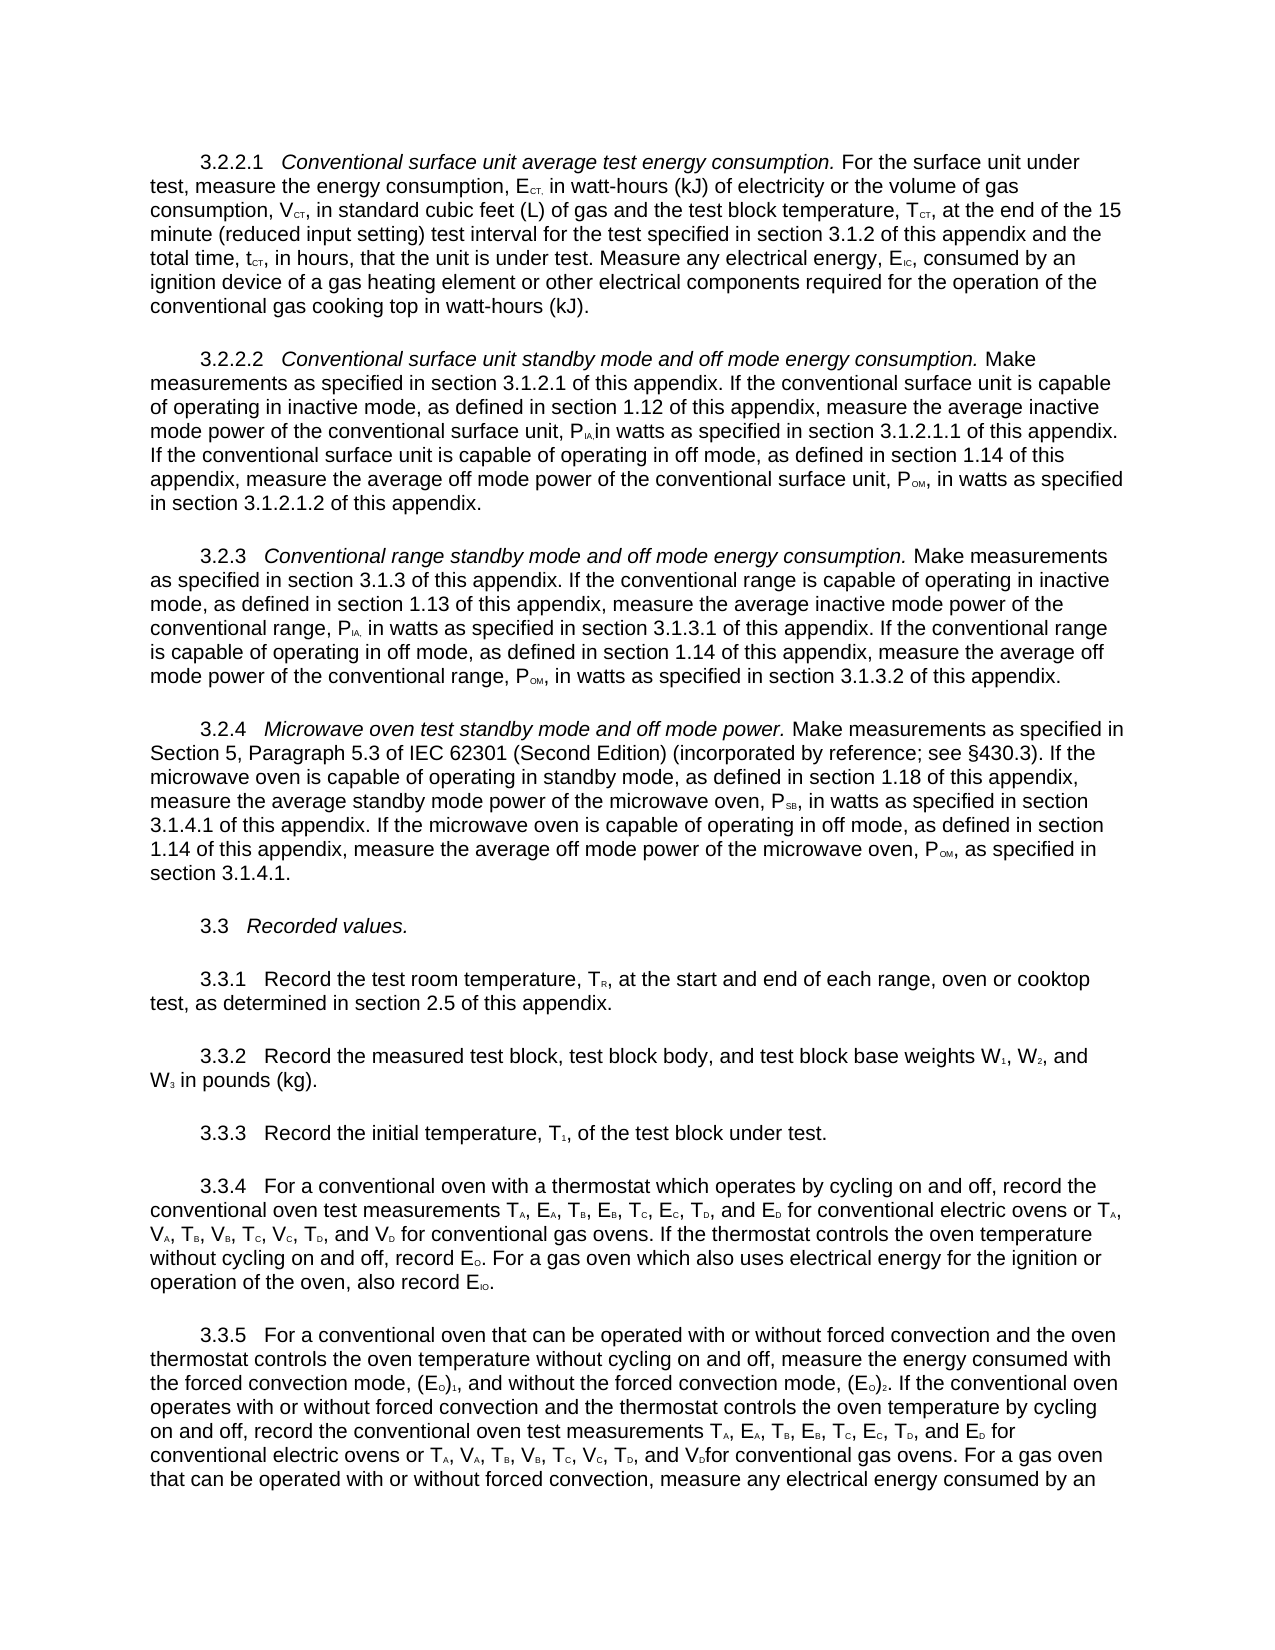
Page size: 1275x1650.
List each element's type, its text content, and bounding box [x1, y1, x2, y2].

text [150, 1323, 1125, 1491]
text 3.3.3 Record the initial temperature, T1, of the test block under test. [150, 1121, 1125, 1145]
text 3.3.2 Record the measured test block, test block body, and test block base weights W1, W2, and W3 in pounds (kg). [150, 1044, 1125, 1092]
text 3.2.2.2 Conventional surface unit standby mode and off mode energy consumption. Make measurements as specified in section 3.1.2.1 of this appendix. If the conventional surface unit is capable of operating in inactive mode, as defined in section 1.12 of this appendix, measure the average inactive mode power of the conventional surface unit, PIA,in watts as specified in section 3.1.2.1.1 of this appendix. If the conventional surface unit is capable of operating in off mode, as defined in section 1.14 of this appendix, measure the average off mode power of the conventional surface unit, POM, in watts as specified in section 3.1.2.1.2 of this appendix. [150, 347, 1125, 514]
text 3.3.1 Record the test room temperature, TR, at the start and end of each range, oven or cooktop test, as determined in section 2.5 of this appendix. [150, 967, 1125, 1014]
text 3.2.2.1 Conventional surface unit average test energy consumption. For the surface unit under test, measure the energy consumption, ECT, in watt-hours (kJ) of electricity or the volume of gas consumption, VCT, in standard cubic feet (L) of gas and the test block temperature, TCT, at the end of the 15 minute (reduced input setting) test interval for the test specified in section 3.1.2 of this appendix and the total time, tCT, in hours, that the unit is under test. Measure any electrical energy, EIC, consumed by an ignition device of a gas heating element or other electrical components required for the operation of the conventional gas cooking top in watt-hours (kJ). [150, 150, 1125, 318]
text 3.3 Recorded values. [150, 913, 1125, 937]
text 3.3.4 For a conventional oven with a thermostat which operates by cycling on and off, record the conventional oven test measurements TA, EA, TB, EB, TC, EC, TD, and ED for conventional electric ovens or TA, VA, TB, VB, TC, VC, TD, and VD for conventional gas ovens. If the thermostat controls the oven temperature without cycling on and off, record EO. For a gas oven which also uses electrical energy for the ignition or operation of the oven, also record EIO. [150, 1174, 1125, 1294]
text 3.2.3 Conventional range standby mode and off mode energy consumption. Make measurements as specified in section 3.1.3 of this appendix. If the conventional range is capable of operating in inactive mode, as defined in section 1.13 of this appendix, measure the average inactive mode power of the conventional range, PIA, in watts as specified in section 3.1.3.1 of this appendix. If the conventional range is capable of operating in off mode, as defined in section 1.14 of this appendix, measure the average off mode power of the conventional range, POM, in watts as specified in section 3.1.3.2 of this appendix. [150, 544, 1125, 687]
text 3.2.4 Microwave oven test standby mode and off mode power. Make measurements as specified in Section 5, Paragraph 5.3 of IEC 62301 (Second Edition) (incorporated by reference; see §430.3). If the microwave oven is capable of operating in standby mode, as defined in section 1.18 of this appendix, measure the average standby mode power of the microwave oven, PSB, in watts as specified in section 3.1.4.1 of this appendix. If the microwave oven is capable of operating in off mode, as defined in section 1.14 of this appendix, measure the average off mode power of the microwave oven, POM, as specified in section 3.1.4.1. [150, 717, 1125, 884]
